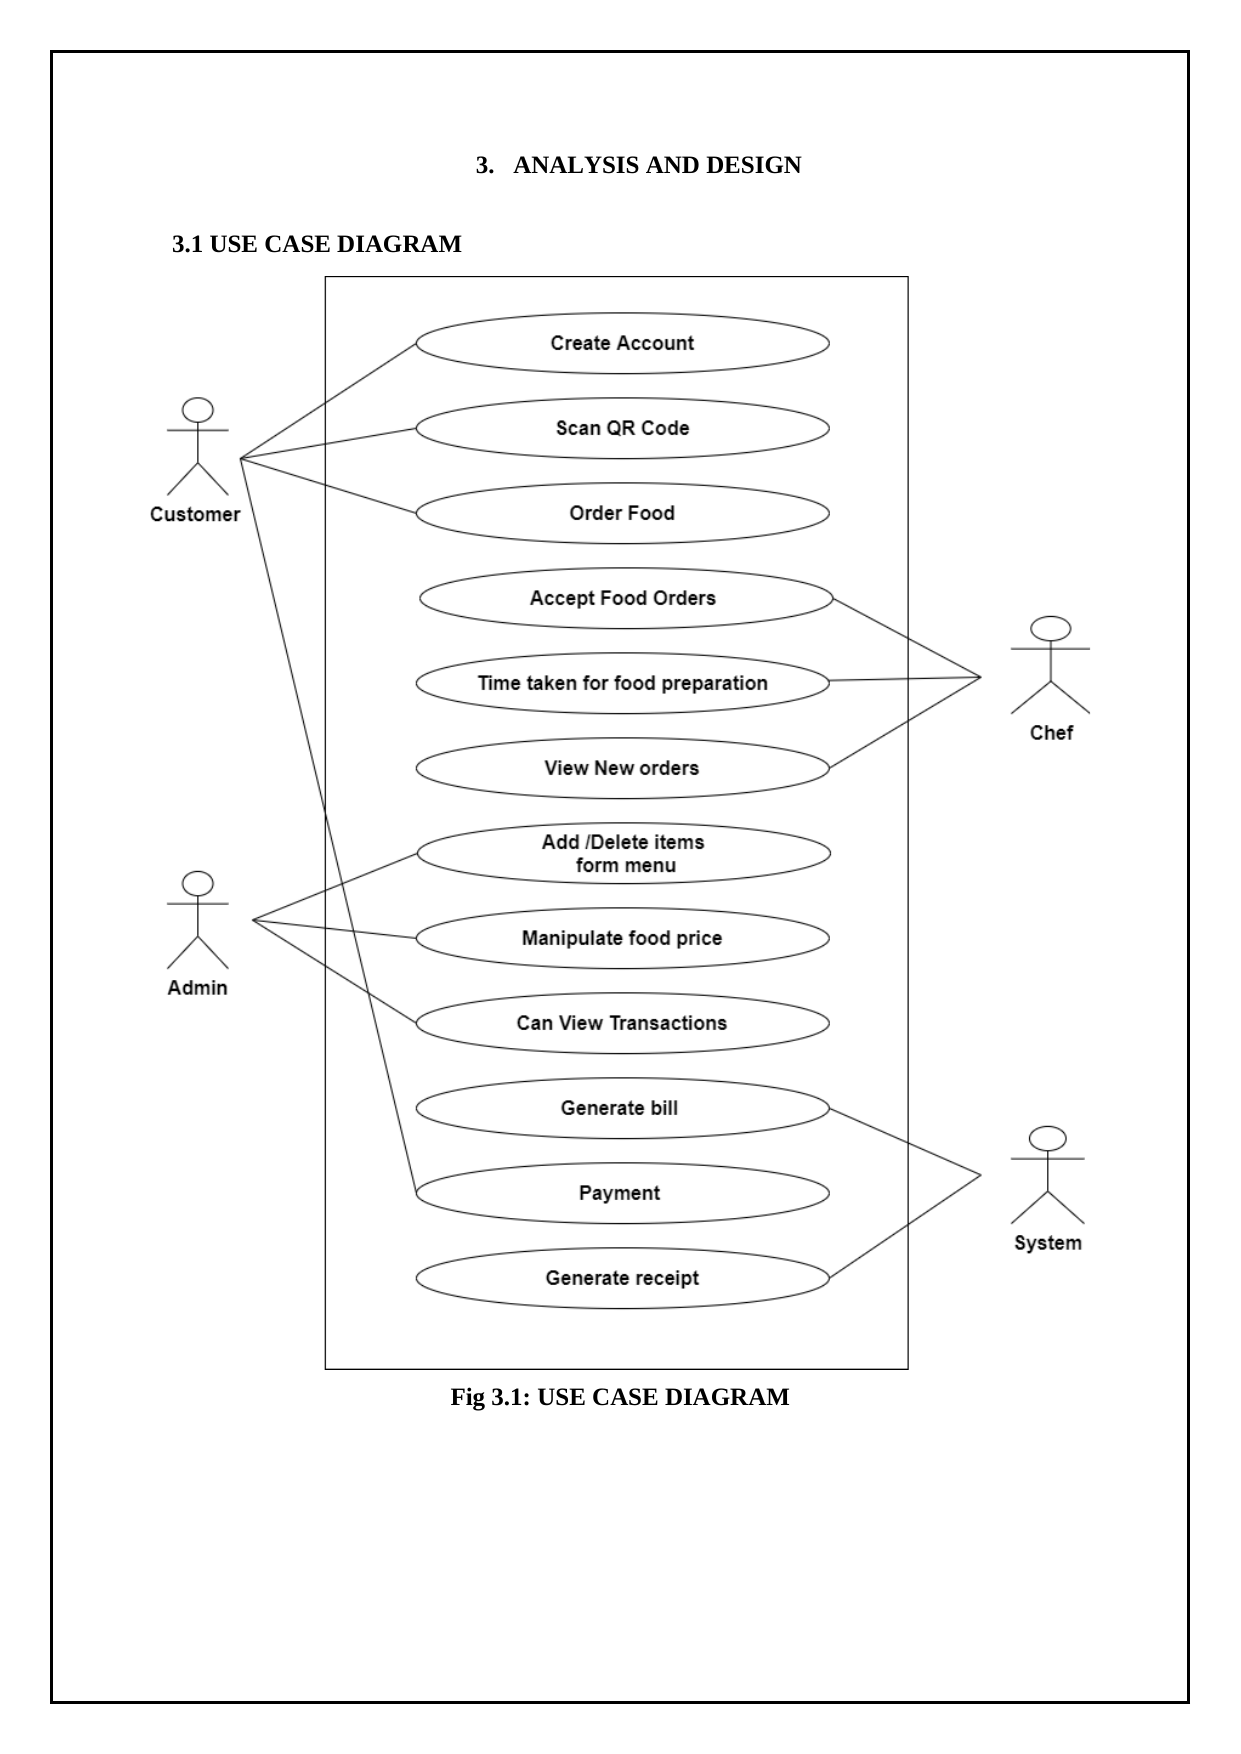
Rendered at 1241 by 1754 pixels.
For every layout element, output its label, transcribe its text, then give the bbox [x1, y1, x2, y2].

picture [150, 276, 1091, 1370]
text 3.1 USE CASE DIAGRAM [172, 229, 1090, 257]
list ANALYSIS AND DESIGN [187, 150, 1090, 179]
text Fig 3.1: USE CASE DIAGRAM [150, 1382, 1090, 1411]
